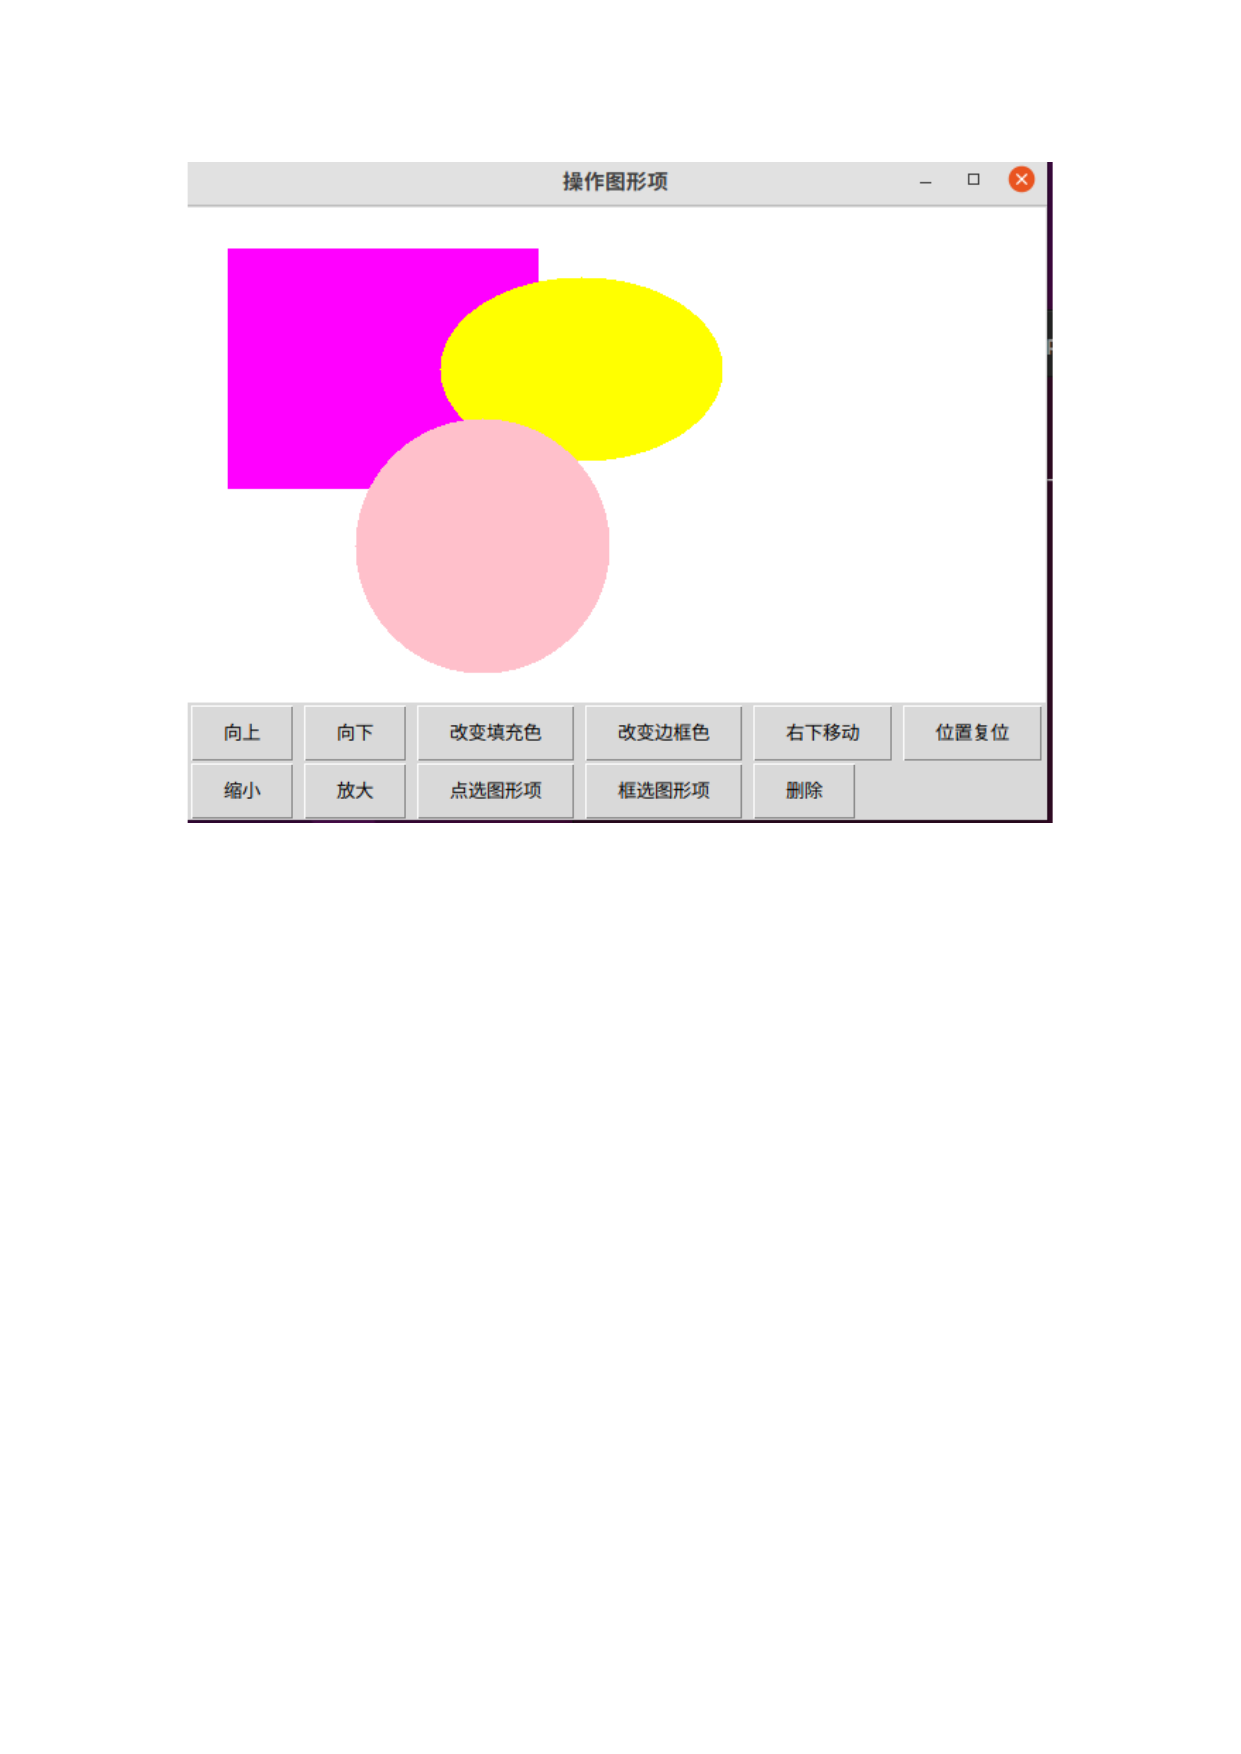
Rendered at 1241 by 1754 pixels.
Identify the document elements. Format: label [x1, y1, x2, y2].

picture [187, 162, 1053, 823]
